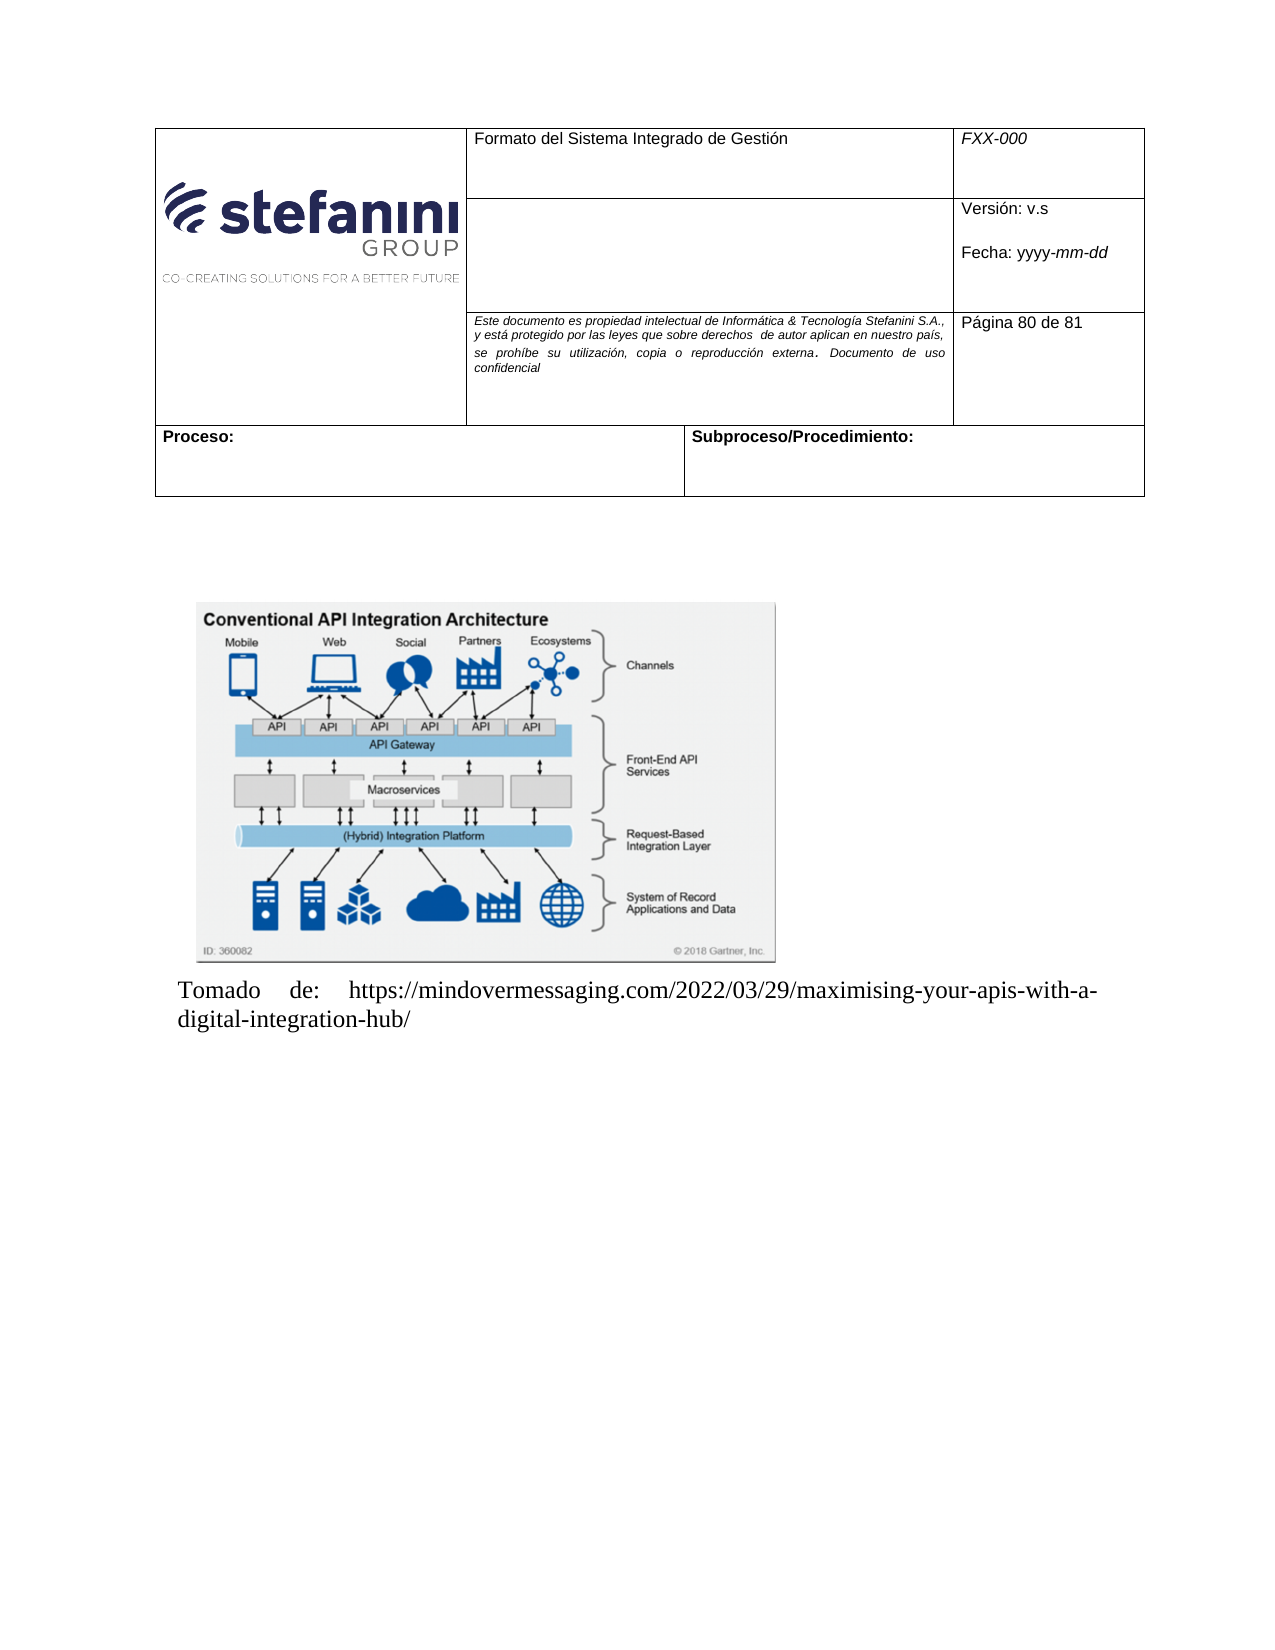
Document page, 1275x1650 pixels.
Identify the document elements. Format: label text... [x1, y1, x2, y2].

picture [196, 599, 776, 963]
text Tomado de: https://mindovermessaging.com/2022/03/29/maximising-your-apis-with-a-digital-integration-hub/ [177, 976, 1098, 1033]
picture [162, 182, 460, 286]
